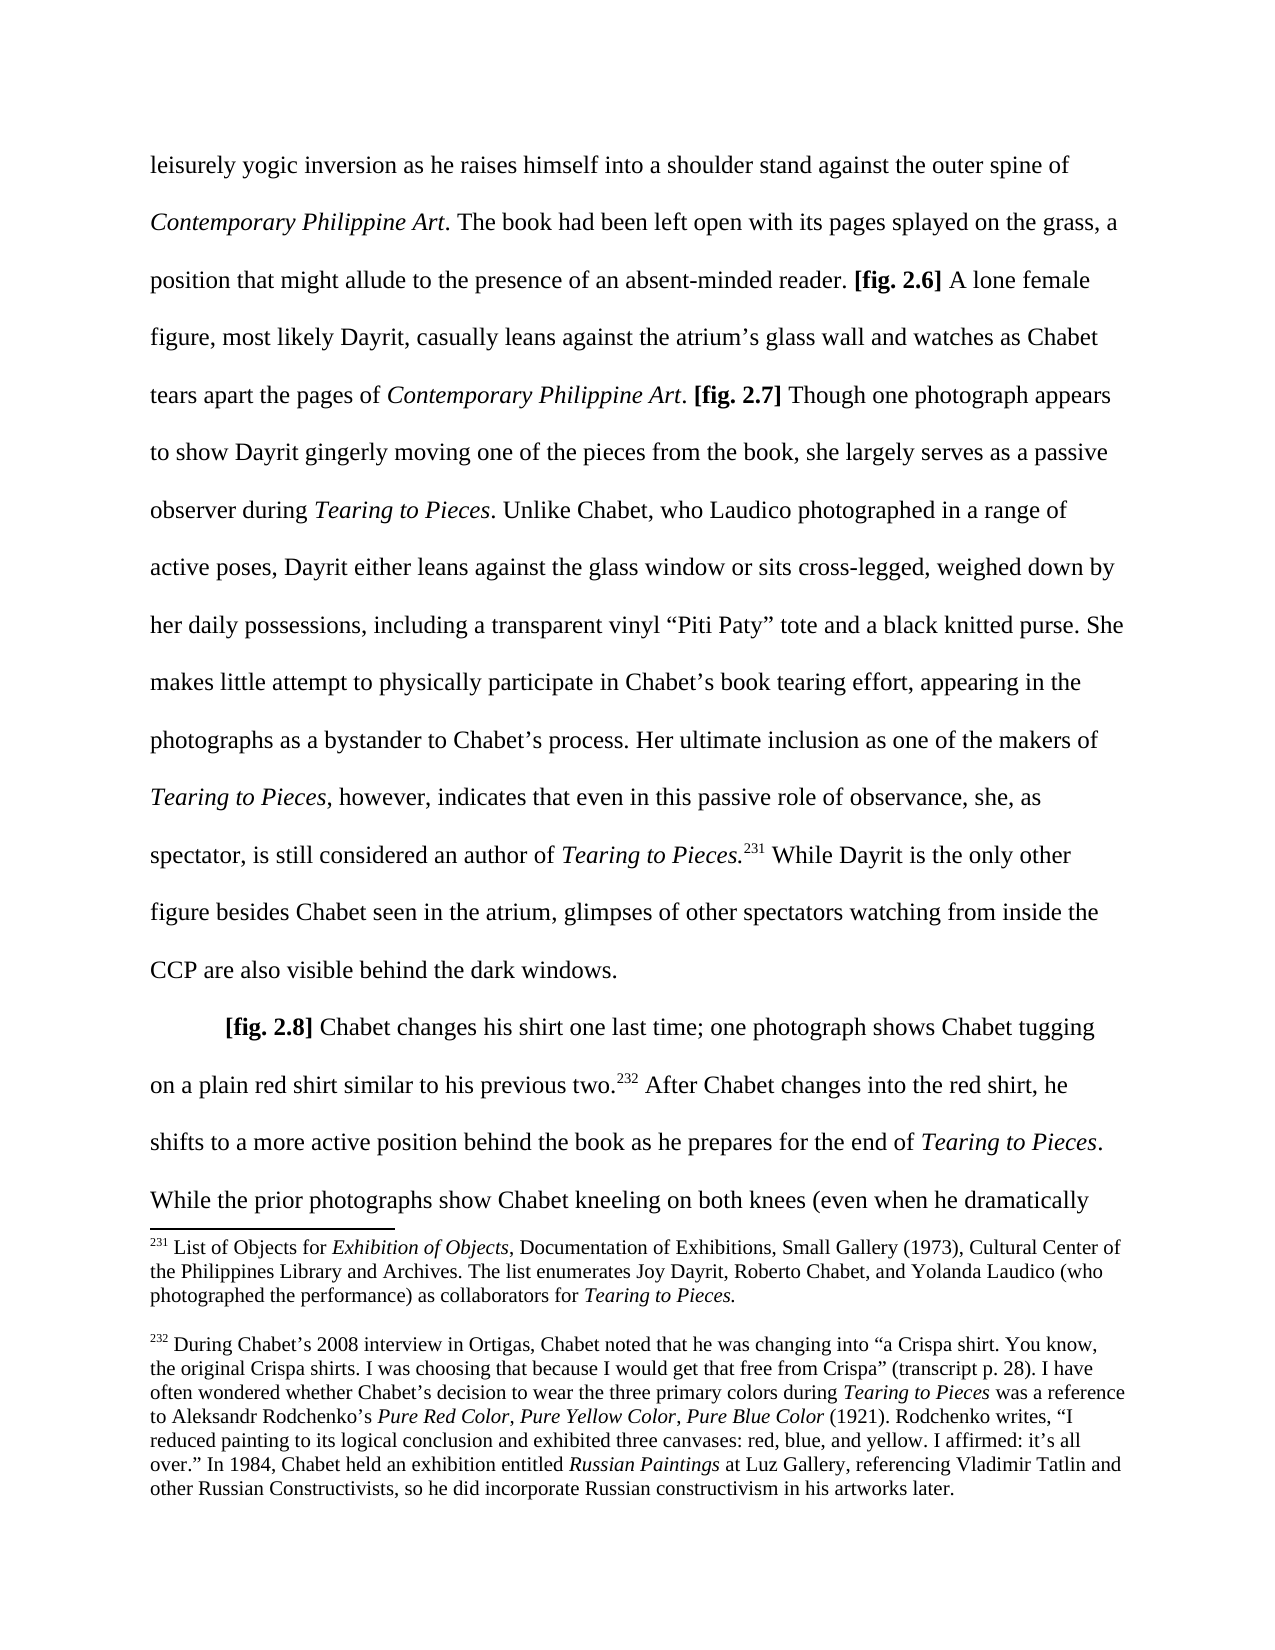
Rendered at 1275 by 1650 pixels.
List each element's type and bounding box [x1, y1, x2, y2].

text [150, 1012, 1125, 1214]
text [150, 150, 1125, 984]
